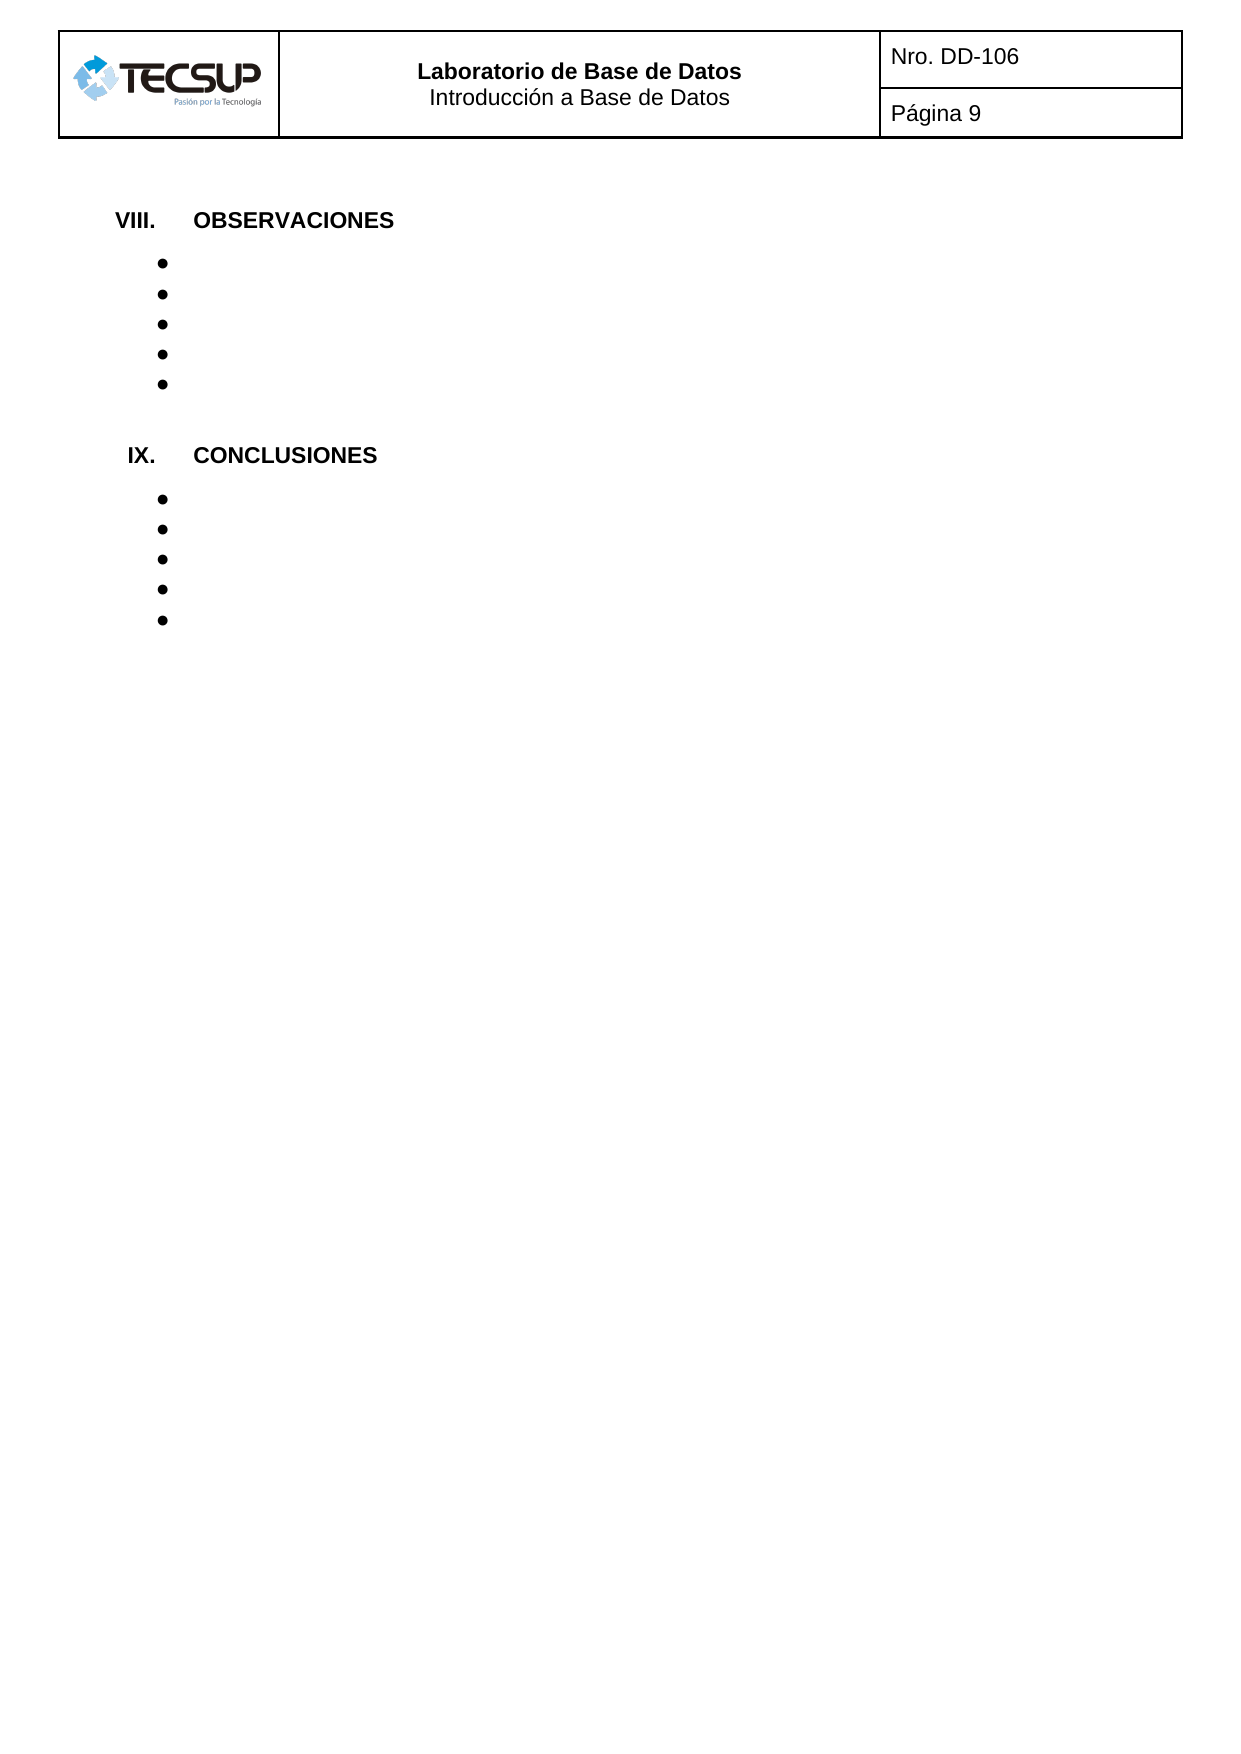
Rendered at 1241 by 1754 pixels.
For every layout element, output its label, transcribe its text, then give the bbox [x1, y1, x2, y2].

subtitle OBSERVACIONES [156, 207, 1122, 233]
picture [68, 53, 268, 108]
subtitle CONCLUSIONES [156, 442, 1122, 468]
